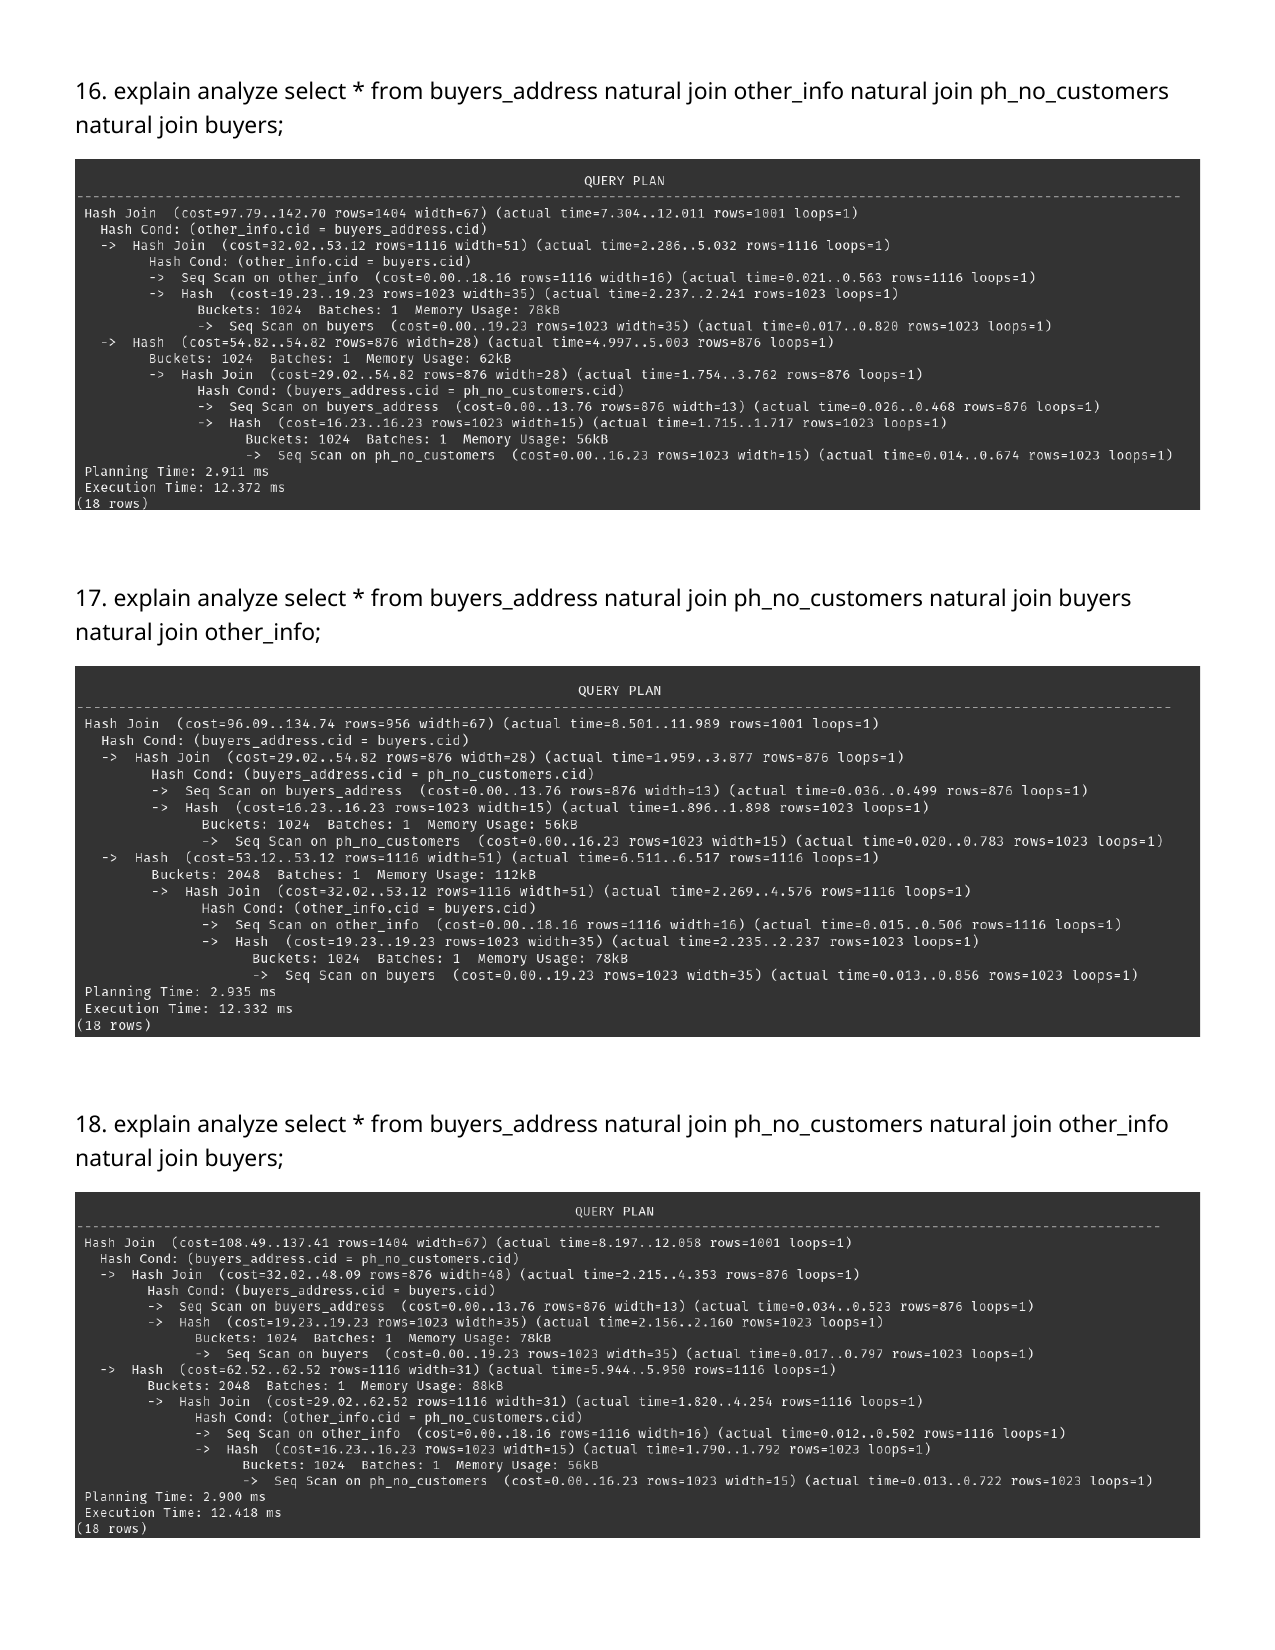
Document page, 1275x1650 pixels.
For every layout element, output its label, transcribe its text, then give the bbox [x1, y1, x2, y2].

picture [75, 666, 1200, 1037]
text 18. explain analyze select * from buyers_address natural join ph_no_customers natural join other_info natural join buyers; [75, 1108, 1200, 1173]
text 16. explain analyze select * from buyers_address natural join other_info natural join ph_no_customers natural join buyers; [75, 75, 1200, 140]
text 17. explain analyze select * from buyers_address natural join ph_no_customers natural join buyers natural join other_info; [75, 582, 1200, 647]
picture [75, 1192, 1200, 1538]
picture [75, 159, 1200, 510]
